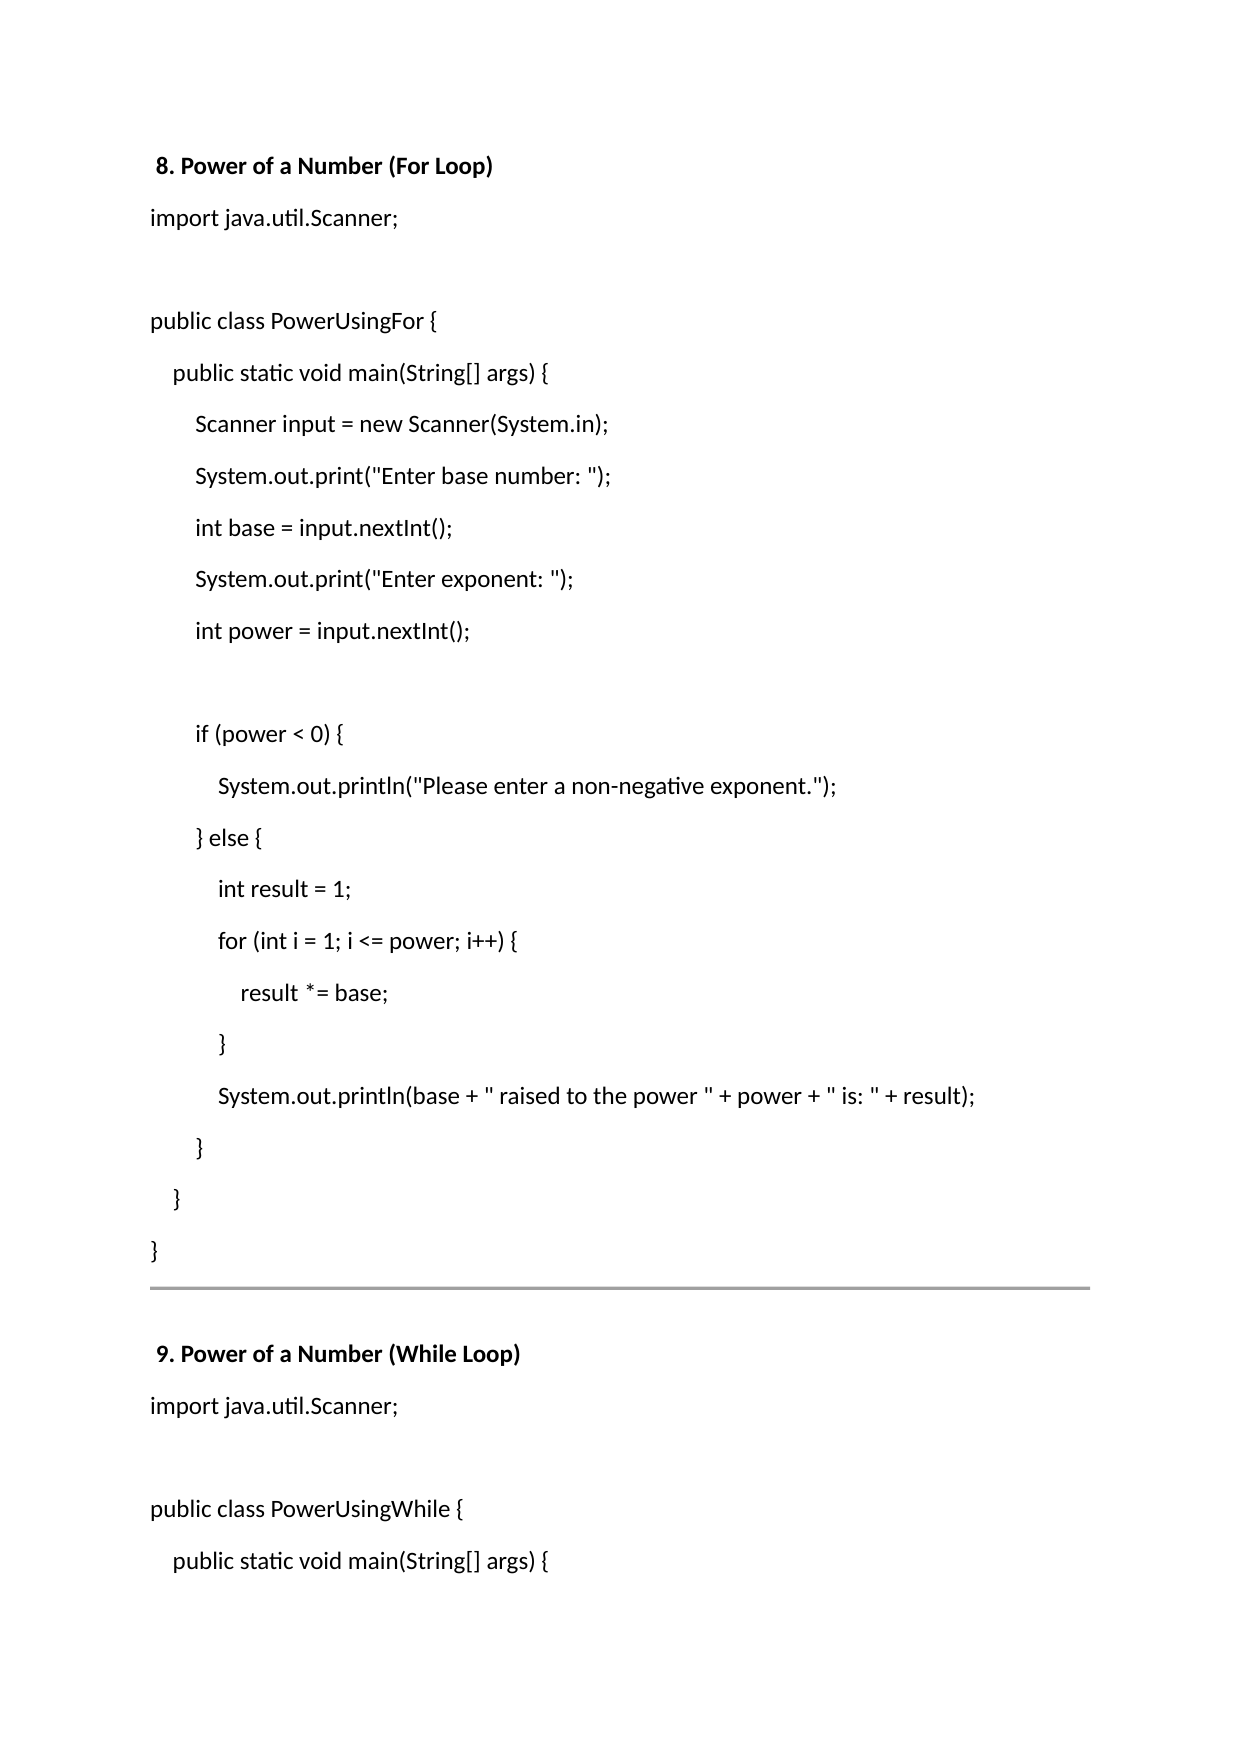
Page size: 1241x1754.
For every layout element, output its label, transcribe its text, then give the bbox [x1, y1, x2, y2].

text int base = input.nextInt(); [150, 512, 1090, 542]
text int result = 1; [150, 873, 1090, 904]
text System.out.println(base + " raised to the power " + power + " is: " + result); [150, 1080, 1090, 1111]
text Scanner input = new Scanner(System.in); [150, 408, 1090, 439]
text } else { [150, 822, 1090, 852]
text System.out.println("Please enter a non-negative exponent."); [150, 770, 1090, 801]
text import java.util.Scanner; [150, 202, 1090, 232]
text public class PowerUsingFor { [150, 305, 1090, 336]
text } [150, 1235, 1090, 1266]
text 8. Power of a Number (For Loop) [150, 150, 1090, 181]
text import java.util.Scanner; [150, 1390, 1090, 1421]
text for (int i = 1; i <= power; i++) { [150, 925, 1090, 956]
text public static void main(String[] args) { [150, 357, 1090, 387]
text System.out.print("Enter exponent: "); [150, 563, 1090, 594]
text } [150, 1183, 1090, 1214]
text System.out.print("Enter base number: "); [150, 460, 1090, 491]
text public static void main(String[] args) { [150, 1545, 1090, 1576]
text public class PowerUsingWhile { [150, 1493, 1090, 1524]
text } [150, 1028, 1090, 1059]
text result *= base; [150, 977, 1090, 1007]
text int power = input.nextInt(); [150, 615, 1090, 646]
text 9. Power of a Number (While Loop) [150, 1338, 1090, 1369]
text } [150, 1132, 1090, 1162]
text if (power < 0) { [150, 718, 1090, 749]
